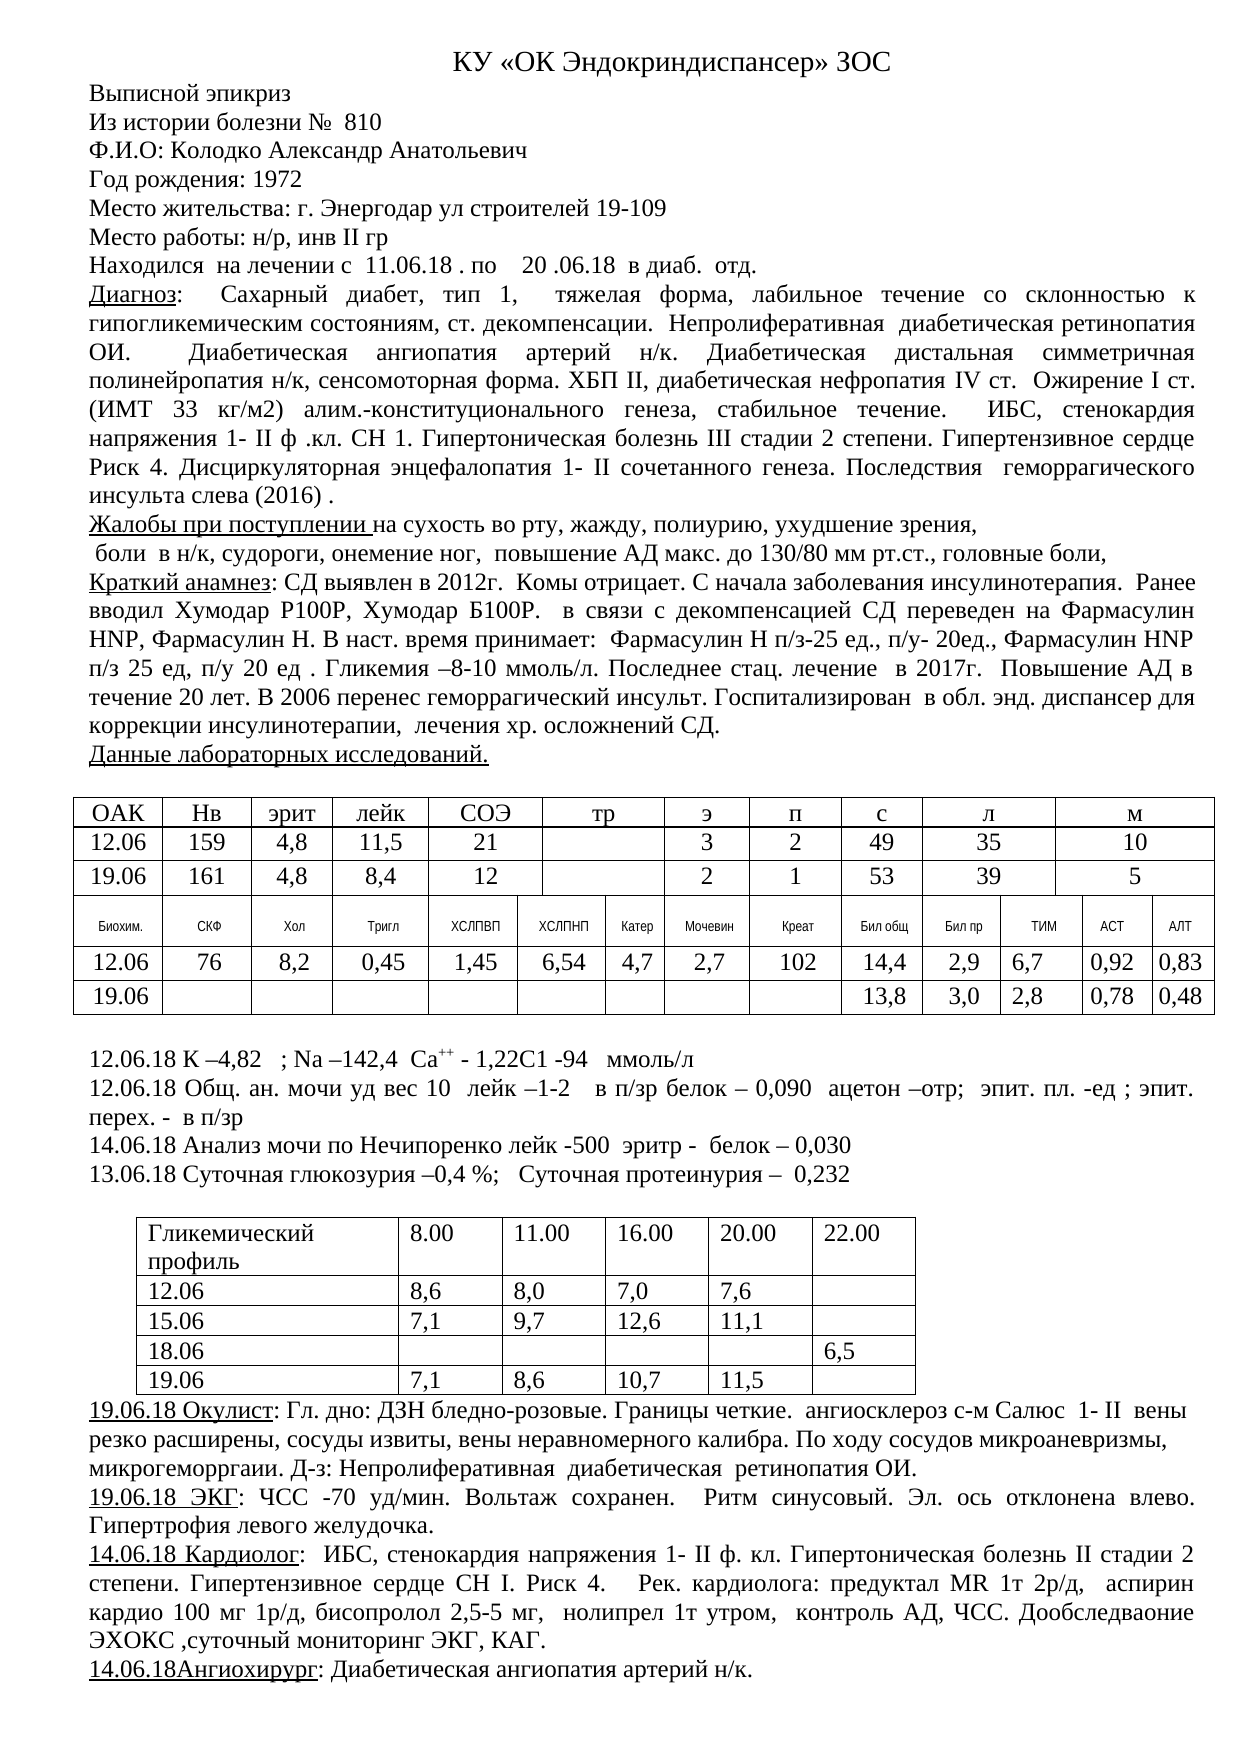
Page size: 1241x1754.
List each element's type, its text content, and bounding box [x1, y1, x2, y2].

table_cell [503, 1336, 605, 1364]
table_cell [813, 1276, 915, 1305]
table_cell [518, 981, 605, 1014]
table_cell 5 [1056, 861, 1214, 894]
table_cell 15.06 [137, 1306, 398, 1335]
table_cell [252, 981, 332, 1014]
table_header тр [543, 798, 664, 826]
table_cell Бил общ [842, 896, 922, 946]
table_cell 0,78 [1083, 981, 1152, 1014]
table_cell Хол [252, 896, 332, 946]
table_cell 3 [665, 828, 749, 860]
table_cell 19.06 [137, 1366, 398, 1394]
text 12.06.18 К –4,82 ; Nа –142,4 Са++ - 1,22С1 -94 ммоль/л [89, 1044, 1196, 1073]
text Данные лабораторных исследований. [89, 739, 1196, 768]
table_cell ХСЛПНП [518, 896, 605, 946]
table_header п [750, 798, 841, 826]
table_cell 11,5 [333, 828, 428, 860]
table_cell 76 [163, 947, 251, 980]
table_header Нв [163, 798, 251, 826]
table_cell 12.06 [74, 947, 162, 980]
table_cell [750, 981, 841, 1014]
table_cell 0,92 [1083, 947, 1152, 980]
table_cell 102 [750, 947, 841, 980]
table_cell 0,83 [1153, 947, 1214, 980]
table_cell [399, 1336, 502, 1364]
subtitle Выписной эпикриз [89, 78, 1202, 107]
table_cell [665, 981, 749, 1014]
table_cell 35 [923, 828, 1055, 860]
table_cell [429, 981, 517, 1014]
table_cell АЛТ [1153, 896, 1214, 946]
table_cell [543, 861, 664, 894]
table_cell Биохим. [74, 896, 162, 946]
table_cell 8,6 [399, 1276, 502, 1305]
table_cell 6,5 [813, 1336, 915, 1364]
table_cell [333, 981, 428, 1014]
table_header 20.00 [709, 1218, 812, 1275]
subtitle Из истории болезни № 810 [89, 107, 1196, 135]
table_cell 1 [750, 861, 841, 894]
table_cell 0,48 [1153, 981, 1214, 1014]
text 19.06.18 ЭКГ: ЧСС -70 уд/мин. Вольтаж Ритм синусовый. Эл. ось отклонена влево. Гипертрофия левого желудочка. [89, 1482, 1196, 1539]
table_header СОЭ [429, 798, 542, 826]
text на лечении с 11.06.18 . по 20 .06.18 в отд. [89, 250, 1196, 279]
table_cell [543, 828, 664, 860]
table_cell 19.06 [74, 861, 162, 894]
table_cell 7,1 [399, 1306, 502, 1335]
table_cell 10,7 [606, 1366, 708, 1394]
table_cell Мочевин [665, 896, 749, 946]
table_cell 7,6 [709, 1276, 812, 1305]
text Год рождения: 1972 [89, 164, 1196, 193]
table_cell 2 [750, 828, 841, 860]
table_cell 6,54 [518, 947, 605, 980]
text боли в н/к, судороги, онемение ног, повышение АД макс. до 130/80 мм рт.ст., головные боли, [89, 538, 1196, 567]
table_header с [842, 798, 922, 826]
table_cell 39 [923, 861, 1055, 894]
table_cell 11,1 [709, 1306, 812, 1335]
table_header ОАК [74, 798, 162, 826]
subtitle Ф.И.О: Колодко Александр Анатольевич [89, 135, 1196, 164]
table_header 22.00 [813, 1218, 915, 1275]
text Диагноз: Сахарный диабет, тип 1, ст. Непролиферативная диабетическая ретинопатия ОИ. Диабетическая ангиопатия артерий н/к. Диабетическая дистальная симметричная полинейропатия н/к, сенсомоторная форма. ХБП II, диабетическая нефропатия IV ст. Ожирение I ст. (ИМТ 33 кг/м2) алим.-конституционального генеза, стабильное течение. ИБС, стенокардия напряжения 1- II ф .кл. СН 1. Гипертоническая болезнь III стадии 2 степени. Гипертензивное сердце Риск 4. Дисциркуляторная энцефалопатия 1- II сочетанного генеза. Последствия геморрагического инсульта слева (2016) . [89, 279, 1196, 509]
table_cell 0,45 [333, 947, 428, 980]
table_cell 11,5 [709, 1366, 812, 1394]
table_cell [813, 1366, 915, 1394]
text Место работы: н/р, инв II гр [89, 222, 1196, 250]
table_cell 2 [665, 861, 749, 894]
text 14.06.18 Анализ мочи по Нечипоренко лейк -500 эритр - белок – 0,030 [89, 1130, 1196, 1159]
table_cell 12.06 [137, 1276, 398, 1305]
table_header 8.00 [399, 1218, 502, 1275]
table_cell 12.06 [74, 828, 162, 860]
table_cell 1,45 [429, 947, 517, 980]
table_cell 8,0 [503, 1276, 605, 1305]
text Краткий анамнез: СД выявлен в 2012г. Комы отрицает. С начала заболевания Ранее вводил Хумодар Р100Р, Хумодар Б100Р. в связи с декомпенсацией СД переведен на Фармасулин НNP, Фармасулин Н. В наст. время принимает: Фармасулин Н п/з-25 ед., п/у- 20ед., Фармасулин НNP п/з 25 ед, п/у 20 ед . Гликемия –8-10 ммоль/л. Последнее стац. лечение в 2017г. Повышение АД в течение 20 лет. В 2006 перенес геморрагический инсульт. Госпитализирован в обл. энд. диспансер для коррекции инсулинотерапии, лечения хр. осложнений СД. [89, 567, 1196, 739]
table_header лейк [333, 798, 428, 826]
table_cell 8,6 [503, 1366, 605, 1394]
table_cell 10 [1056, 828, 1214, 860]
table_cell 53 [842, 861, 922, 894]
text Место жительства: г. Энергодар ул строителей 19-109 [89, 193, 1196, 222]
table_cell 12,6 [606, 1306, 708, 1335]
table_cell 2,8 [1001, 981, 1082, 1014]
table_cell [163, 981, 251, 1014]
table_cell Тригл [333, 896, 428, 946]
subtitle 12.06.18 Общ. ан. мочи уд вес 10 лейк –1-2 в п/зр белок – 0,090 ацетон –отр; эпит. пл. -ед ; эпит. перех. - в п/зр [89, 1073, 1196, 1130]
table_cell Креат [750, 896, 841, 946]
text 13.06.18 Суточная глюкозурия –0,4 %; Суточная протеинурия – 0,232 [89, 1159, 1196, 1188]
table_cell 49 [842, 828, 922, 860]
table_header э [665, 798, 749, 826]
table_cell 159 [163, 828, 251, 860]
text 19.06.18 Окулист: Гл. дно: ДЗН бледно-розовые. Границы четкие. ангиосклероз с-м Салюс 1- II вены резко расширены, сосуды извиты, вены неравномерного калибра. По ходу сосудов микроаневризмы, микрогеморргаии. Д-з: Непролиферативная диабетическая ретинопатия ОИ. [89, 1395, 1196, 1482]
table_cell 7,1 [399, 1366, 502, 1394]
table_header л [923, 798, 1055, 826]
table_header 11.00 [503, 1218, 605, 1275]
table_cell 2,7 [665, 947, 749, 980]
table_cell 14,4 [842, 947, 922, 980]
table_cell [813, 1306, 915, 1335]
table_cell 6,7 [1001, 947, 1082, 980]
table_cell 19.06 [74, 981, 162, 1014]
table_cell 18.06 [137, 1336, 398, 1364]
table_cell ТИМ [1001, 896, 1082, 946]
table_cell [606, 1336, 708, 1364]
table_cell 7,0 [606, 1276, 708, 1305]
table_cell 4,7 [606, 947, 664, 980]
table_cell 12 [429, 861, 542, 894]
table_header эрит [252, 798, 332, 826]
text Жалобы при поступлении на сухость во рту, жажду, полиурию, ухудшение зрения, [89, 509, 1196, 538]
table_header 16.00 [606, 1218, 708, 1275]
table_cell 9,7 [503, 1306, 605, 1335]
table_cell Катер [606, 896, 664, 946]
table_cell 4,8 [252, 861, 332, 894]
table_header м [1056, 798, 1214, 826]
table_cell [606, 981, 664, 1014]
table_cell 21 [429, 828, 542, 860]
table_cell 8,4 [333, 861, 428, 894]
table_cell 4,8 [252, 828, 332, 860]
table_cell 8,2 [252, 947, 332, 980]
text 14.06.18Ангиохирург: Диабетическая ангиопатия артерий н/к. [89, 1654, 1196, 1683]
table_cell 161 [163, 861, 251, 894]
table_header Гликемический профиль [137, 1218, 398, 1275]
table_cell 3,0 [923, 981, 1000, 1014]
table_cell 2,9 [923, 947, 1000, 980]
table_cell АСТ [1083, 896, 1152, 946]
table_cell 13,8 [842, 981, 922, 1014]
table_cell Бил пр [923, 896, 1000, 946]
list 14.06.18 Кардиолог: ИБС, стенокардия напряжения 1- II ф. кл. Гипертоническая болезнь II стадии 2 степени. Гипертензивное сердце СН I. Риск 4. Рек. кардиолога: предуктал MR 1т 2р/д, аспирин кардио 100 мг 1р/д, бисопролол 2,5-5 мг, нолипрел 1т утром, контроль АД, ЧСС. Дообследваоние ЭХОКС ,суточный мониторинг ЭКГ, КАГ. [89, 1539, 1196, 1654]
table_cell [709, 1336, 812, 1364]
table_cell ХСЛПВП [429, 896, 517, 946]
table_cell СКФ [163, 896, 251, 946]
